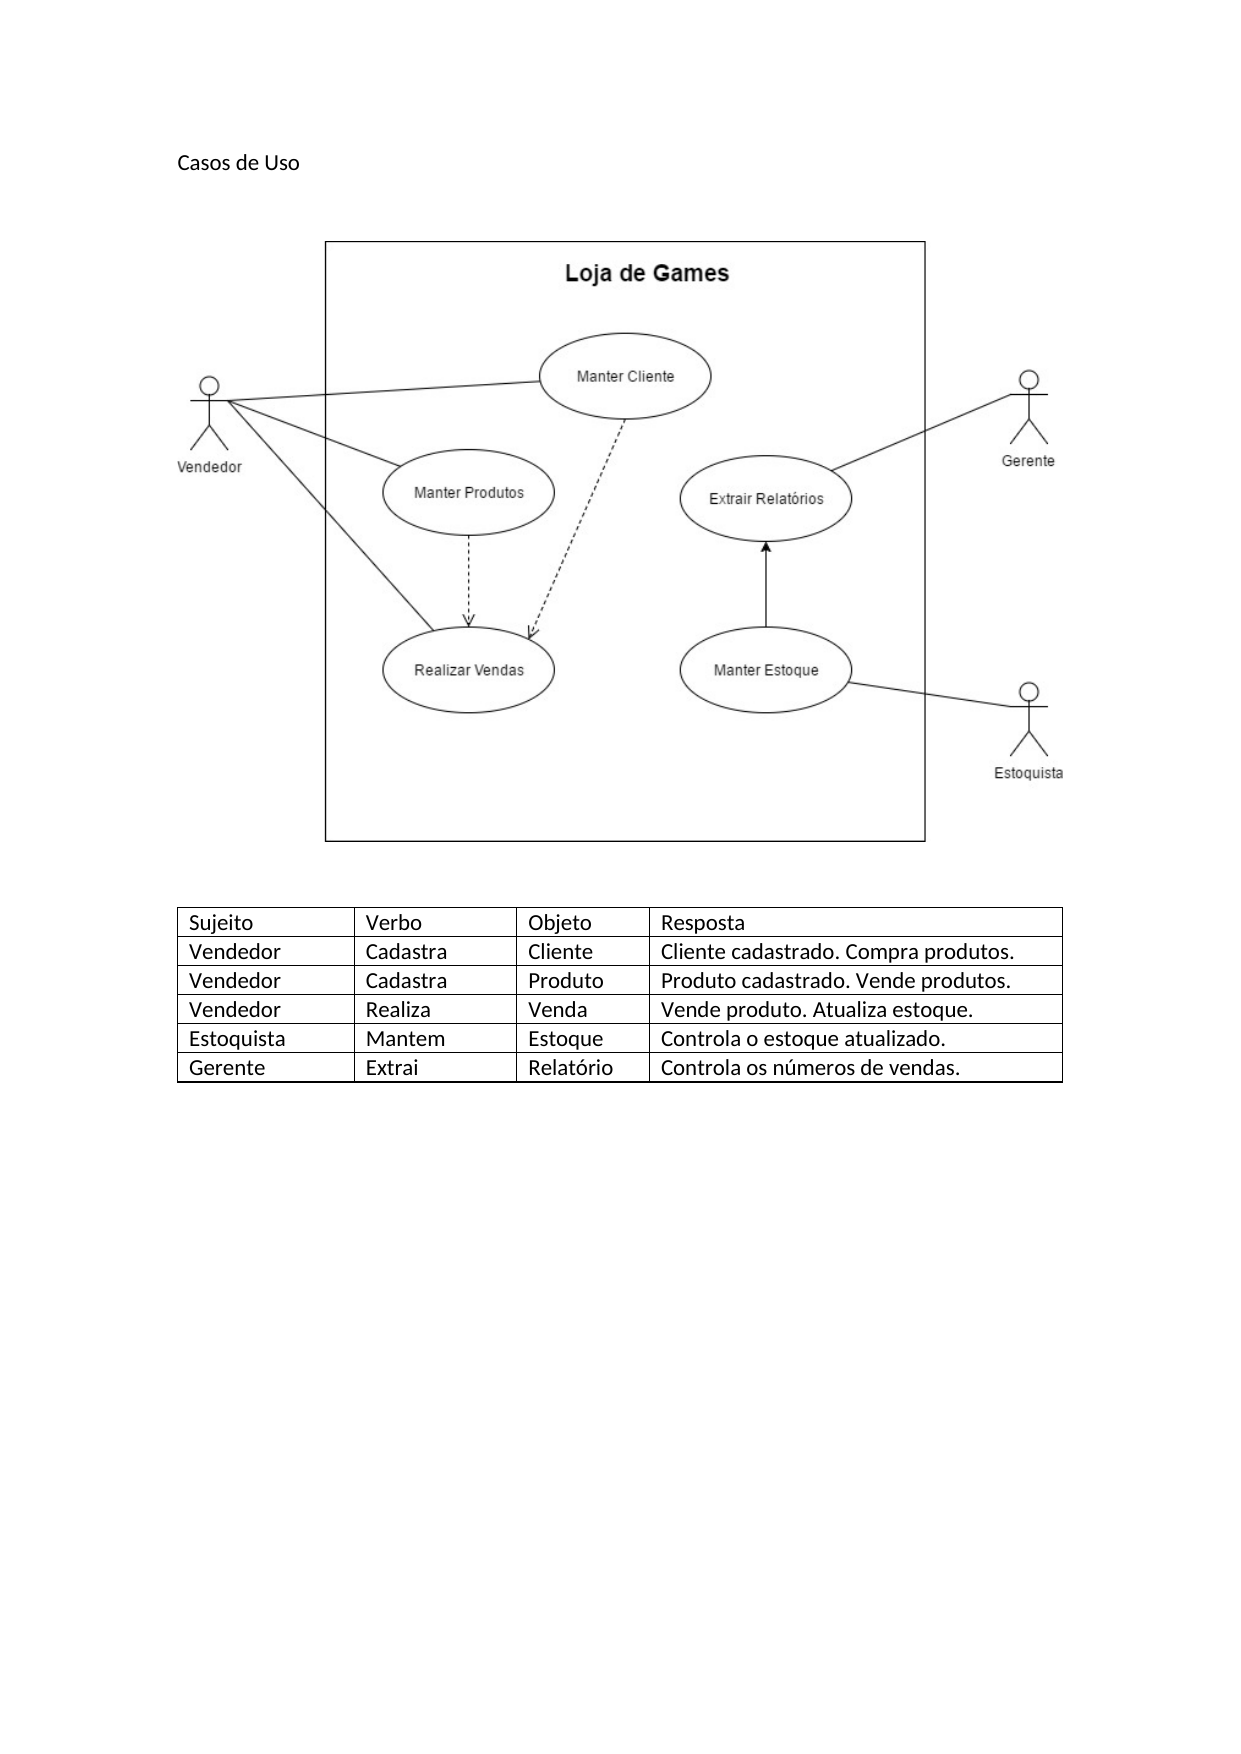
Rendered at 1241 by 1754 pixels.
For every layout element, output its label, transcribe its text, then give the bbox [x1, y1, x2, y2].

table_cell Cliente cadastrado. Compra produtos. [650, 937, 1062, 965]
table_cell Vende produto. Atualiza estoque. [650, 995, 1062, 1023]
table_cell Controla o estoque atualizado. [650, 1024, 1062, 1052]
table_cell Vendedor [178, 995, 354, 1023]
table_cell Cliente [517, 937, 649, 965]
table_cell Mantem [355, 1024, 516, 1052]
table_cell Cadastra [355, 966, 516, 994]
table_header Verbo [355, 908, 516, 936]
table_cell Estoquista [178, 1024, 354, 1052]
table_cell Gerente [178, 1053, 354, 1081]
table_cell Venda [517, 995, 649, 1023]
table_cell Estoque [517, 1024, 649, 1052]
table_header Sujeito [178, 908, 354, 936]
picture [177, 241, 1063, 842]
table_header Objeto [517, 908, 649, 936]
text Casos de Uso [177, 148, 1063, 176]
table_header Resposta [650, 908, 1062, 936]
table_cell Cadastra [355, 937, 516, 965]
table_cell Produto cadastrado. Vende produtos. [650, 966, 1062, 994]
table_cell Vendedor [178, 937, 354, 965]
table_cell Vendedor [178, 966, 354, 994]
table_cell Realiza [355, 995, 516, 1023]
table_cell Controla os números de vendas. [650, 1053, 1062, 1081]
table_cell Produto [517, 966, 649, 994]
table_cell Relatório [517, 1053, 649, 1081]
table_cell Extrai [355, 1053, 516, 1081]
